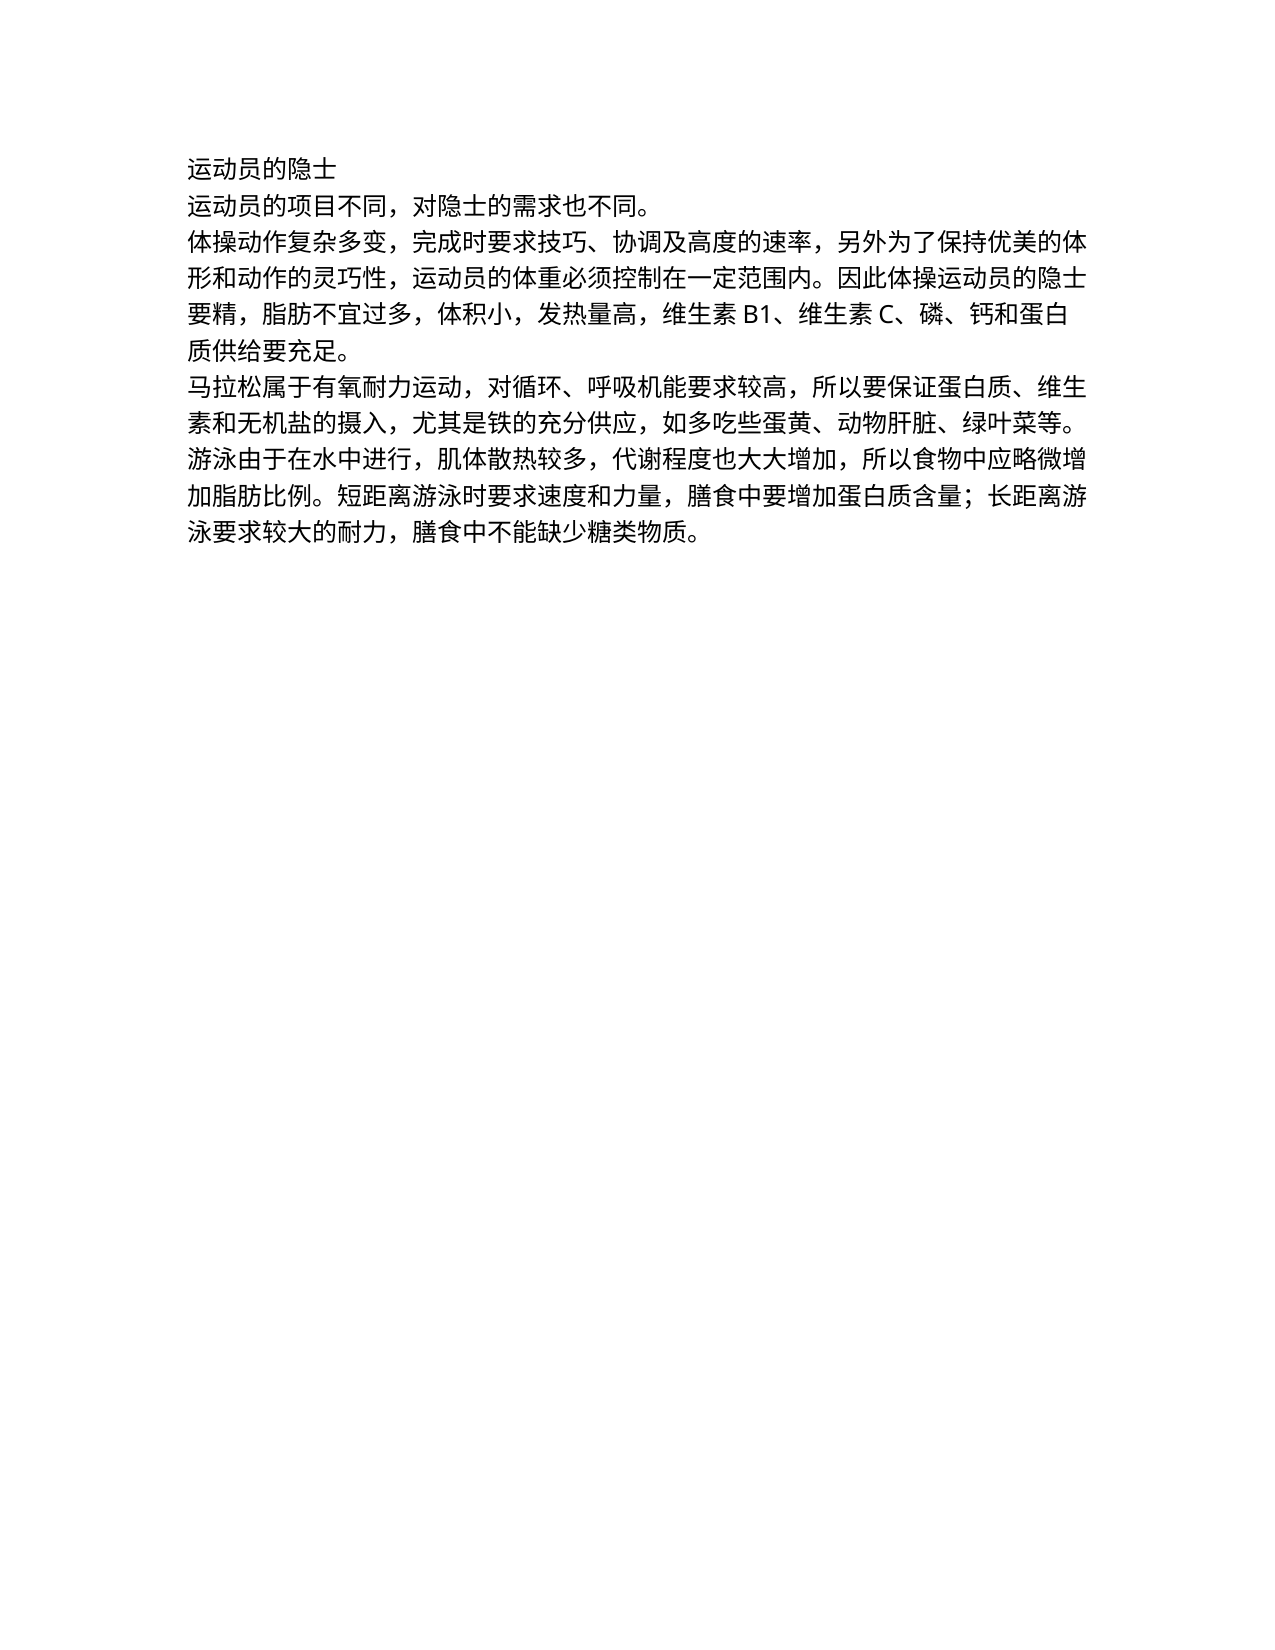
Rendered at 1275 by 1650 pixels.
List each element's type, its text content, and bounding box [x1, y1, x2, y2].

text 运动员的隐士 [187, 150, 1087, 186]
text 运动员的项目不同，对隐士的需求也不同。 [187, 186, 1087, 222]
text 体操动作复杂多变，完成时要求技巧、协调及高度的速率，另外为了保持优美的体形和动作的灵巧性，运动员的体重必须控制在一定范围内。因此体操运动员的隐士要精，脂肪不宜过多，体积小，发热量高，维生素B1、维生素C、磷、钙和蛋白质供给要充足。 [187, 222, 1087, 367]
text 马拉松属于有氧耐力运动，对循环、呼吸机能要求较高，所以要保证蛋白质、维生素和无机盐的摄入，尤其是铁的充分供应，如多吃些蛋黄、动物肝脏、绿叶菜等。 [187, 367, 1087, 440]
text 游泳由于在水中进行，肌体散热较多，代谢程度也大大增加，所以食物中应略微增加脂肪比例。短距离游泳时要求速度和力量，膳食中要增加蛋白质含量；长距离游泳要求较大的耐力，膳食中不能缺少糖类物质。 [187, 440, 1087, 549]
